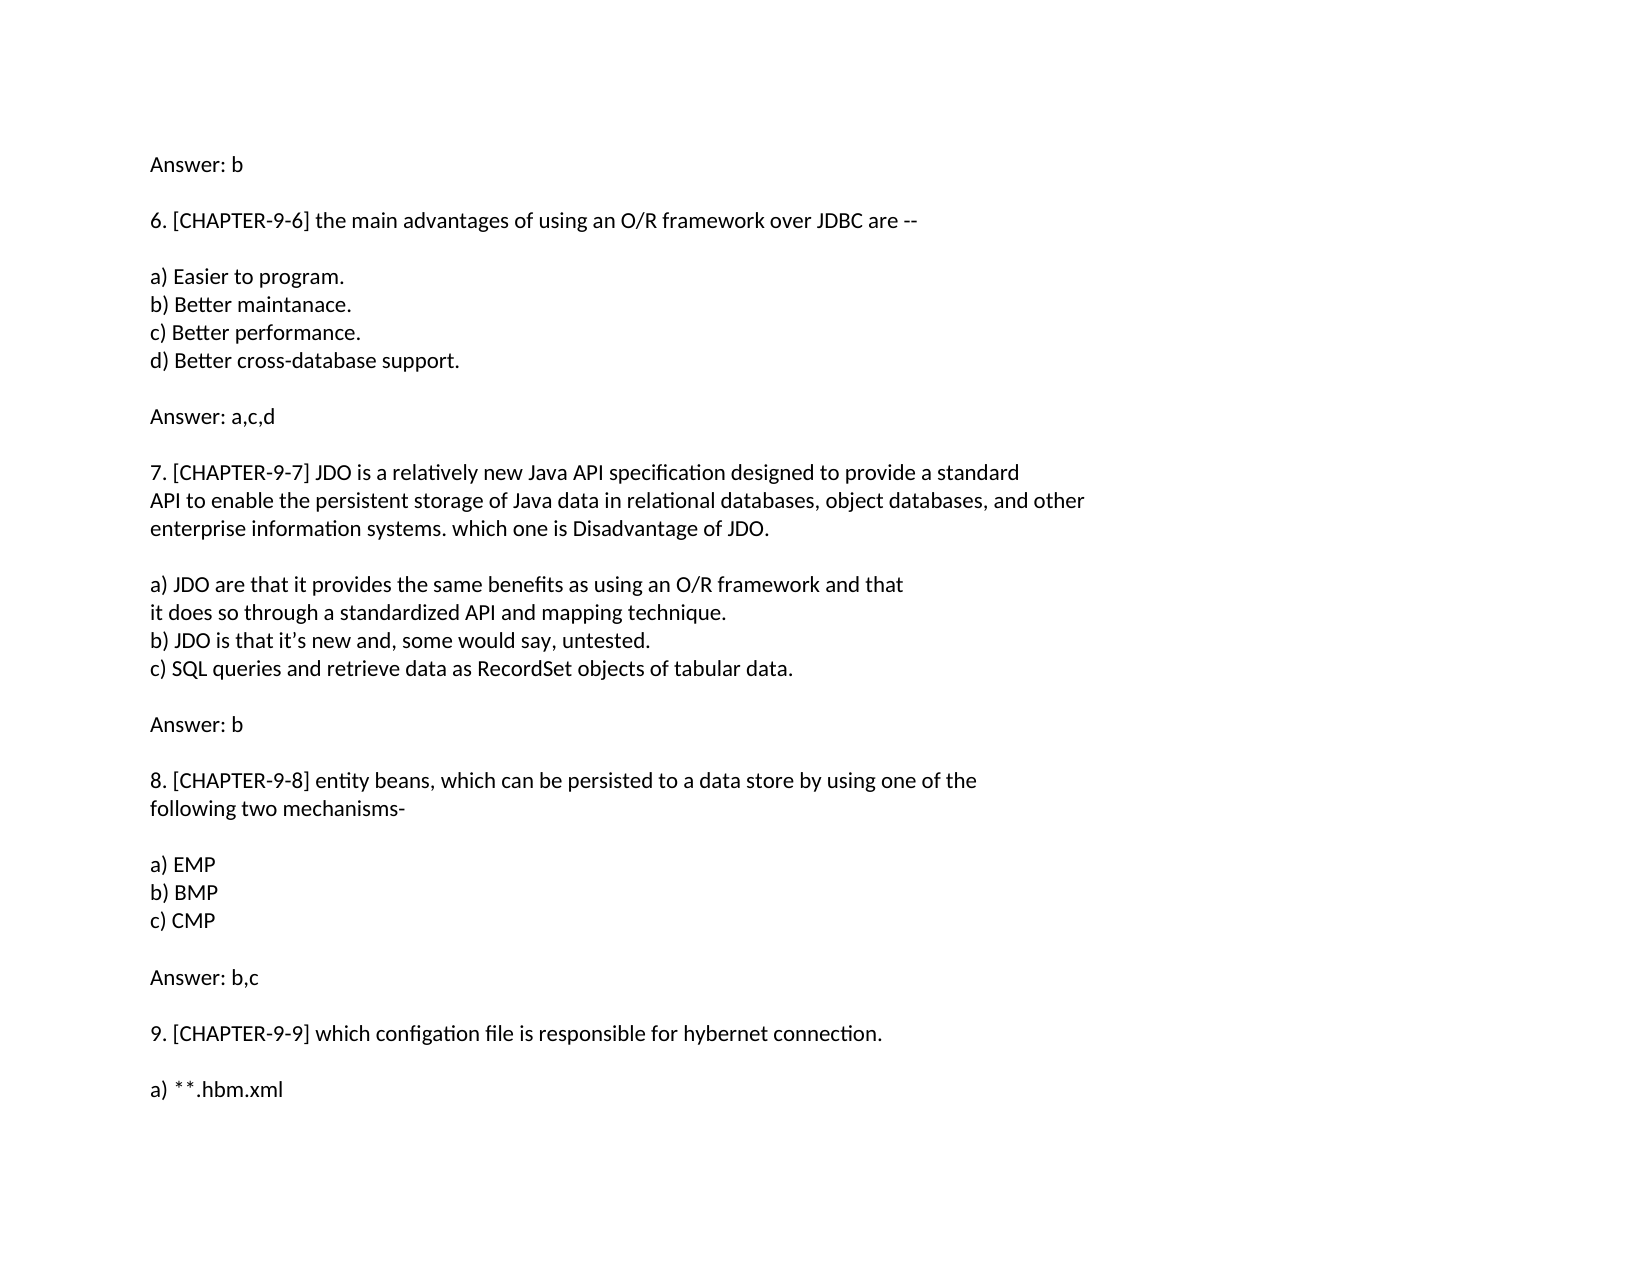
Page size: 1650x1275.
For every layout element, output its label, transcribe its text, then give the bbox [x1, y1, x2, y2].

text 7. [CHAPTER-9-7] JDO is a relatively new Java API specification designed to provide a standard [150, 458, 1500, 486]
text d) Better cross-database support. [150, 346, 1500, 374]
text c) SQL queries and retrieve data as RecordSet objects of tabular data. [150, 654, 1500, 682]
text API to enable the persistent storage of Java data in relational databases, object databases, and other [150, 486, 1500, 514]
text a) EMP [150, 851, 1500, 878]
text a) **.hbm.xml [150, 1075, 1500, 1103]
text 6. [CHAPTER-9-6] the main advantages of using an O/R framework over JDBC are -- [150, 206, 1500, 234]
text b) BMP [150, 878, 1500, 907]
text Answer: b [150, 710, 1500, 738]
text Answer: b [150, 150, 1500, 178]
text Answer: a,c,d [150, 402, 1500, 430]
text b) Better maintanace. [150, 290, 1500, 318]
text a) JDO are that it provides the same benefits as using an O/R framework and that [150, 570, 1500, 598]
text 8. [CHAPTER-9-8] entity beans, which can be persisted to a data store by using one of the [150, 766, 1500, 794]
text Answer: b,c [150, 963, 1500, 991]
text it does so through a standardized API and mapping technique. [150, 598, 1500, 626]
text enterprise information systems. which one is Disadvantage of JDO. [150, 514, 1500, 542]
text a) Easier to program. [150, 262, 1500, 290]
text b) JDO is that it’s new and, some would say, untested. [150, 626, 1500, 654]
text c) CMP [150, 907, 1500, 934]
text following two mechanisms- [150, 794, 1500, 822]
text c) Better performance. [150, 318, 1500, 346]
text 9. [CHAPTER-9-9] which configation file is responsible for hybernet connection. [150, 1019, 1500, 1047]
